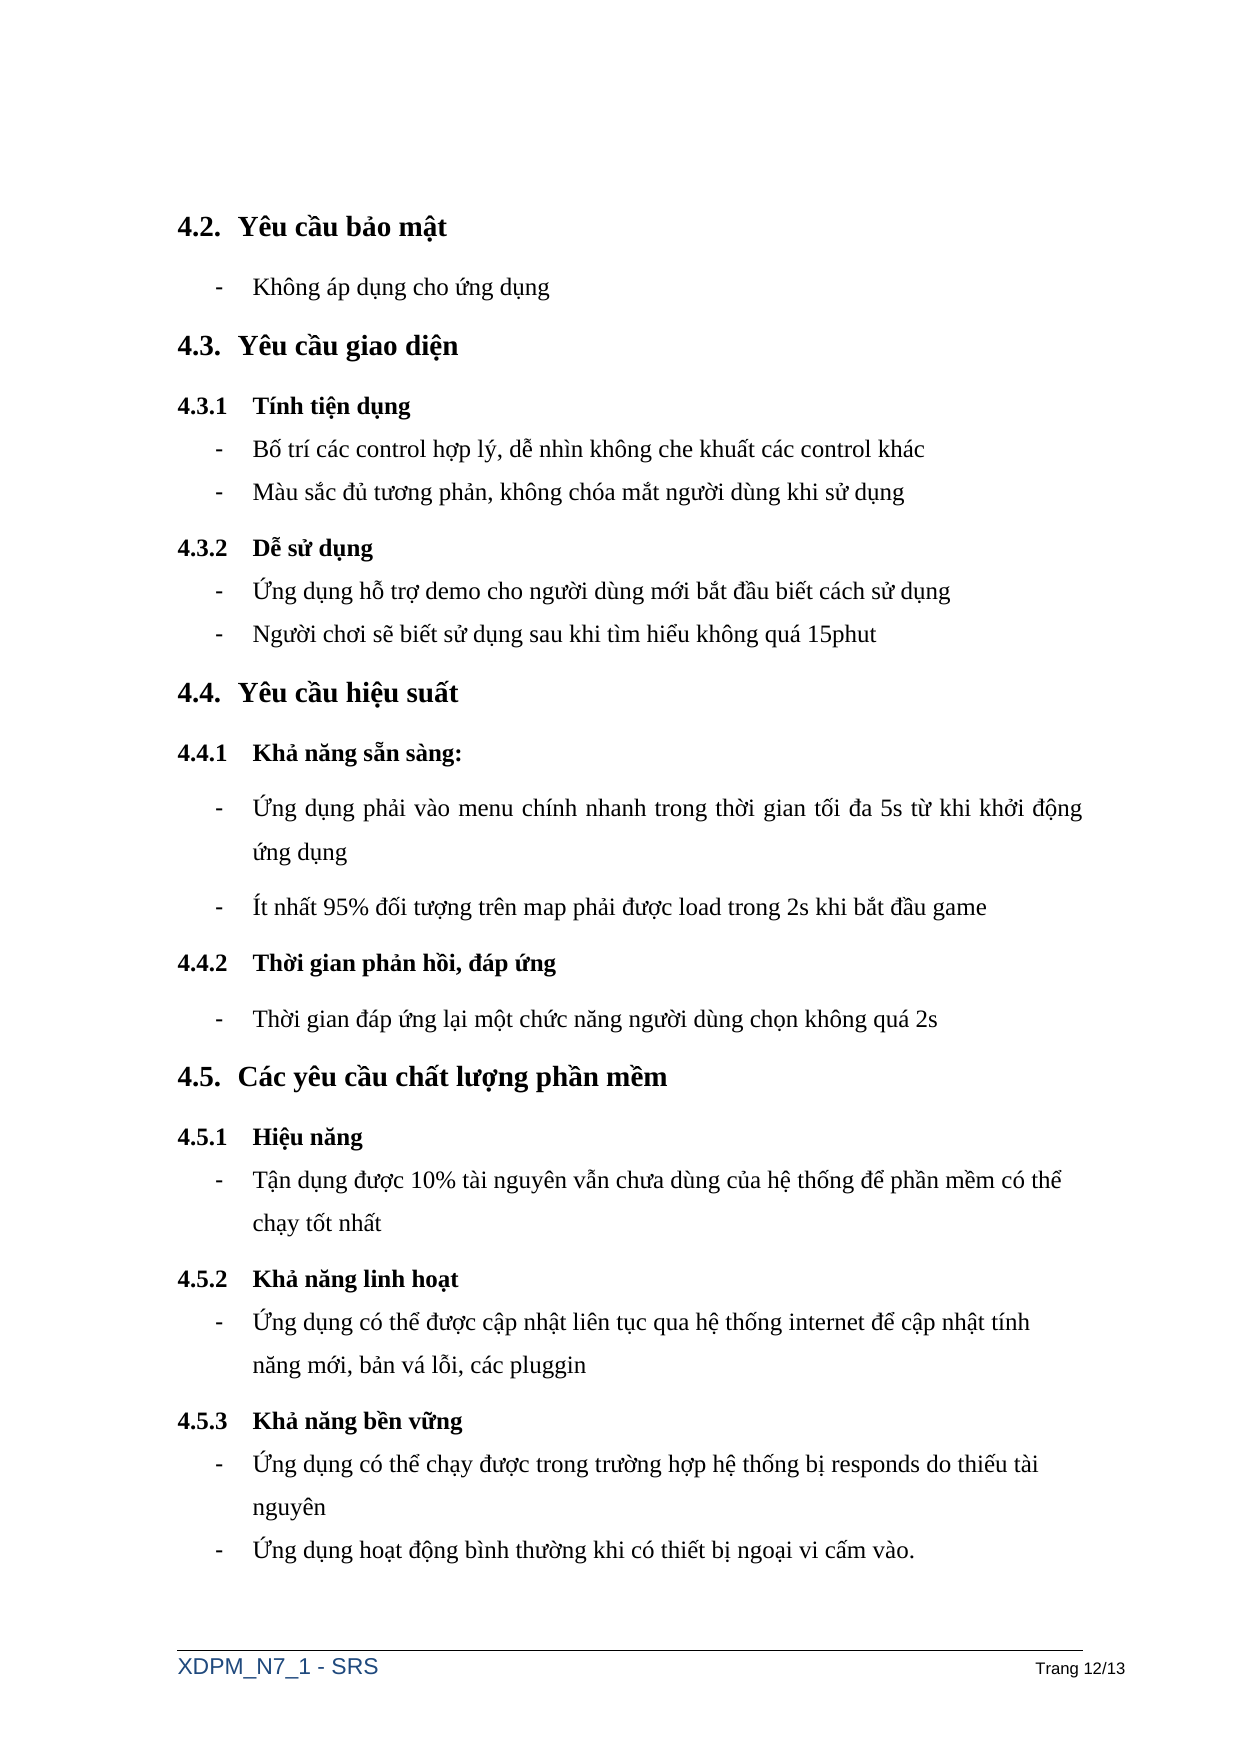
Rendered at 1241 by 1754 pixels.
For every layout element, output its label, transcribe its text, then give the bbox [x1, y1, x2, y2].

list Thời gian đáp ứng lại một chức năng người dùng chọn không quá 2s [215, 1003, 1083, 1032]
subtitle Khả năng linh hoạt [177, 1264, 1083, 1293]
list Ít nhất 95% đối tượng trên map phải được load trong 2s khi bắt đầu game [215, 892, 1083, 921]
list Ứng dụng hỗ trợ demo cho người dùng mới bắt đầu biết cách sử dụng [215, 576, 1083, 605]
subtitle Thời gian phản hồi, đáp ứng [177, 948, 1083, 977]
subtitle Yêu cầu hiệu suất [177, 675, 1083, 708]
list Màu sắc đủ tương phản, không chóa mắt người dùng khi sử dụng [215, 477, 1083, 506]
subtitle Yêu cầu bảo mật [177, 209, 1083, 243]
list Không áp dụng cho ứng dụng [215, 272, 1083, 301]
subtitle Yêu cầu giao diện [177, 328, 1083, 361]
list Người chơi sẽ biết sử dụng sau khi tìm hiểu không quá 15phut [215, 619, 1083, 648]
list Ứng dụng có thể chạy được trong trường hợp hệ thống bị responds do thiếu tài nguyên [215, 1449, 1083, 1521]
list Tận dụng được 10% tài nguyên vẫn chưa dùng của hệ thống để phần mềm có thể chạy tốt nhất [215, 1165, 1083, 1237]
subtitle Khả năng sẵn sàng: [177, 738, 1083, 766]
subtitle Dễ sử dụng [177, 533, 1083, 562]
list Bố trí các control hợp lý, dễ nhìn không che khuất các control khác [215, 434, 1083, 463]
list Ứng dụng có thể được cập nhật liên tục qua hệ thống internet để cập nhật tính năng mới, bản vá lỗi, các pluggin [215, 1307, 1083, 1379]
subtitle Hiệu năng [177, 1122, 1083, 1151]
subtitle Tính tiện dụng [177, 391, 1083, 419]
list Ứng dụng phải vào menu chính nhanh trong thời gian tối đa 5s từ khi khởi động ứng dụng [215, 793, 1083, 865]
subtitle Các yêu cầu chất lượng phần mềm [177, 1059, 1083, 1093]
list Ứng dụng hoạt động bình thường khi có thiết bị ngoại vi cấm vào. [215, 1536, 1083, 1564]
subtitle Khả năng bền vững [177, 1406, 1083, 1435]
